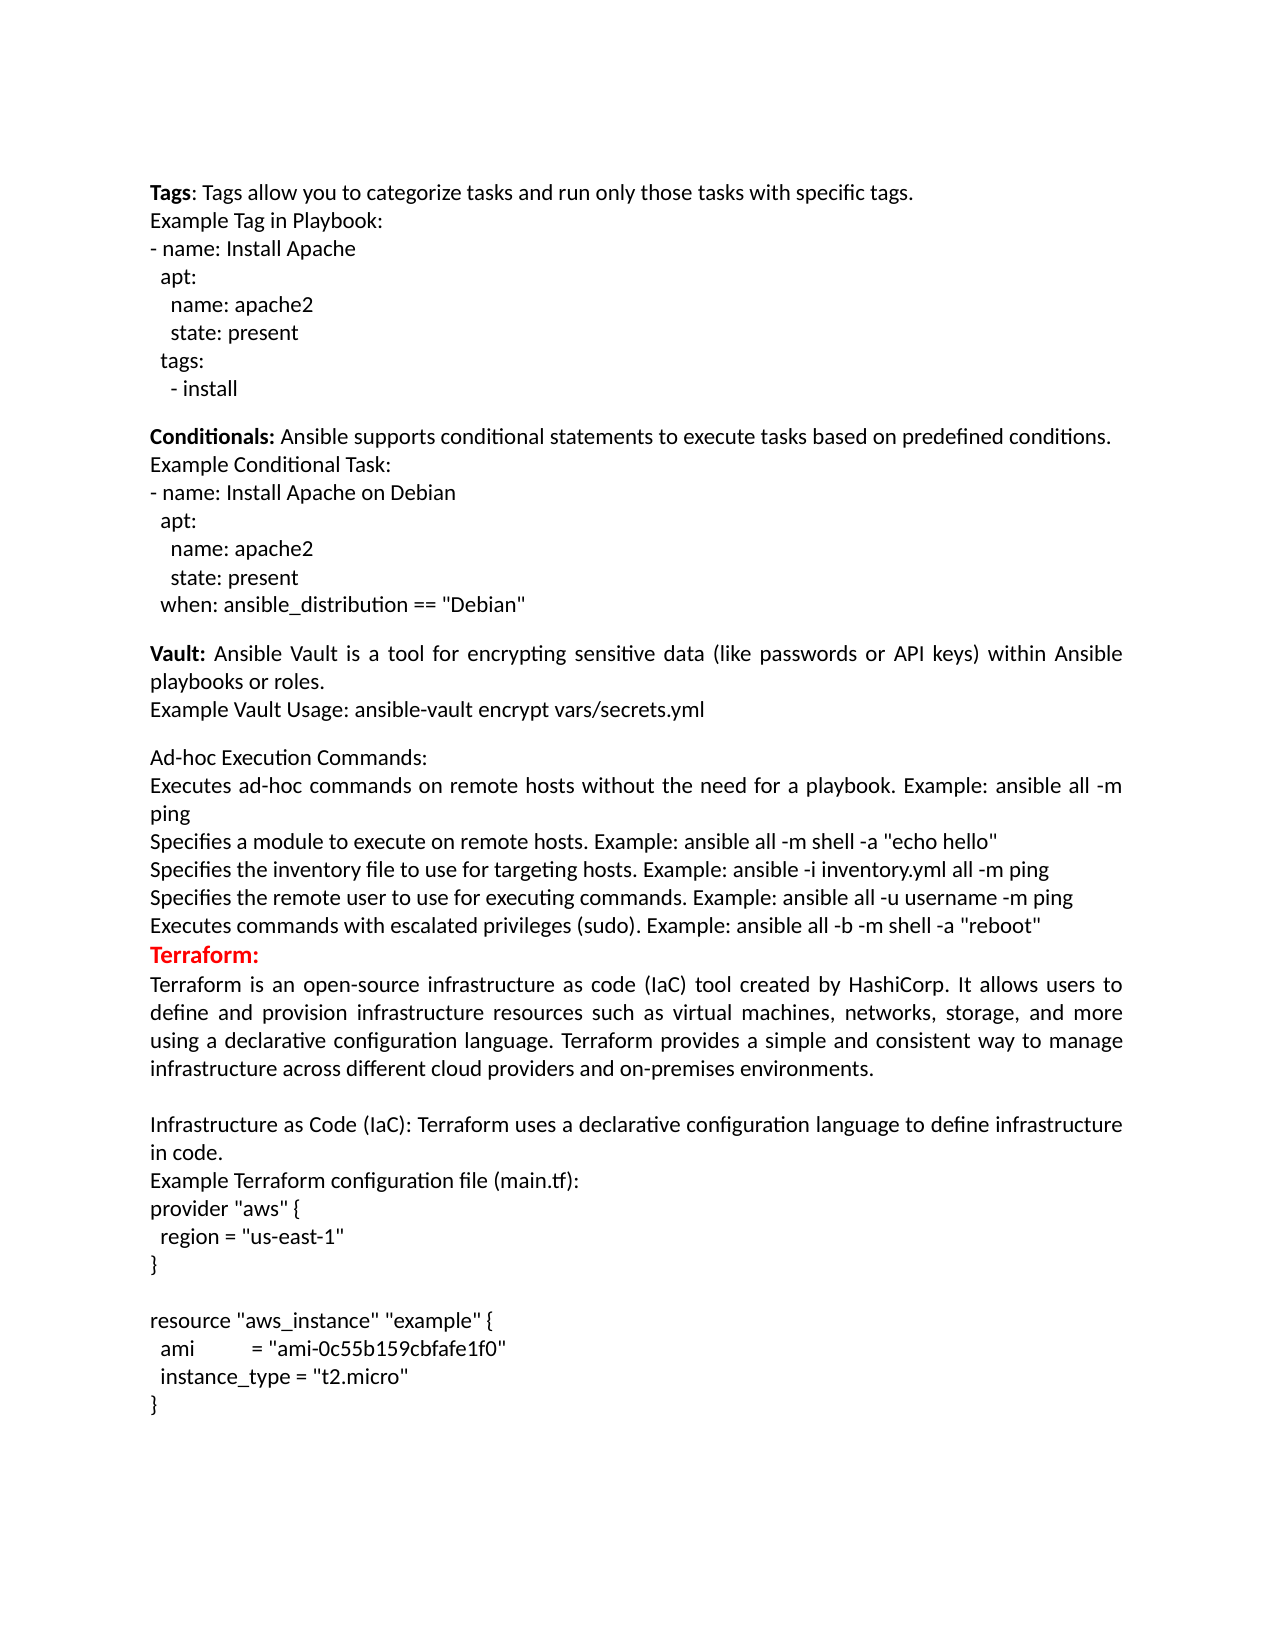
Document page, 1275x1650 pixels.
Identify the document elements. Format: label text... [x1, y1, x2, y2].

text Terraform is an open-source infrastructure as code (IaC) tool created by HashiCorp. It allows users to define and provision infrastructure resources such as virtual machines, networks, storage, and more using a declarative configuration language. Terraform provides a simple and consistent way to manage infrastructure across different cloud providers and on-premises environments. [150, 970, 1125, 1082]
text Infrastructure as Code (IaC): Terraform uses a declarative configuration language to define infrastructure in code. [150, 1110, 1125, 1166]
text Vault: Ansible Vault is a tool for encrypting sensitive data (like passwords or API keys) within Ansible playbooks or roles. [150, 639, 1125, 695]
text when: ansible_distribution == "Debian" [150, 591, 1125, 619]
text } [150, 1250, 1125, 1278]
text Specifies a module to execute on remote hosts. Example: ansible all -m shell -a "echo hello" [150, 827, 1125, 855]
text Specifies the remote user to use for executing commands. Example: ansible all -u username -m ping [150, 883, 1125, 911]
text Ad-hoc Execution Commands: [150, 743, 1125, 771]
text - name: Install Apache [150, 234, 1125, 262]
text Terraform: [150, 939, 1125, 970]
text Example Vault Usage: ansible-vault encrypt vars/secrets.yml [150, 695, 1125, 723]
text name: apache2 [150, 534, 1125, 563]
text - install [150, 374, 1125, 402]
text provider "aws" { [150, 1194, 1125, 1222]
text apt: [150, 507, 1125, 534]
text Specifies the inventory file to use for targeting hosts. Example: ansible -i inventory.yml all -m ping [150, 855, 1125, 883]
text Example Tag in Playbook: [150, 206, 1125, 234]
text region = "us-east-1" [150, 1222, 1125, 1250]
text Example Conditional Task: [150, 451, 1125, 478]
text ami = "ami-0c55b159cbfafe1f0" [150, 1334, 1125, 1362]
text state: present [150, 318, 1125, 346]
text Example Terraform configuration file (main.tf): [150, 1166, 1125, 1194]
text resource "aws_instance" "example" { [150, 1306, 1125, 1334]
text instance_type = "t2.micro" [150, 1362, 1125, 1390]
text Conditionals: Ansible supports conditional statements to execute tasks based on predefined conditions. [150, 422, 1125, 451]
text tags: [150, 346, 1125, 374]
text state: present [150, 563, 1125, 591]
text - name: Install Apache on Debian [150, 478, 1125, 507]
text name: apache2 [150, 290, 1125, 318]
text } [150, 1390, 1125, 1418]
text Executes commands with escalated privileges (sudo). Example: ansible all -b -m shell -a "reboot" [150, 911, 1125, 939]
text Executes ad-hoc commands on remote hosts without the need for a playbook. Example: ansible all -m ping [150, 771, 1125, 827]
text Tags: Tags allow you to categorize tasks and run only those tasks with specific tags. [150, 178, 1125, 206]
text apt: [150, 262, 1125, 290]
